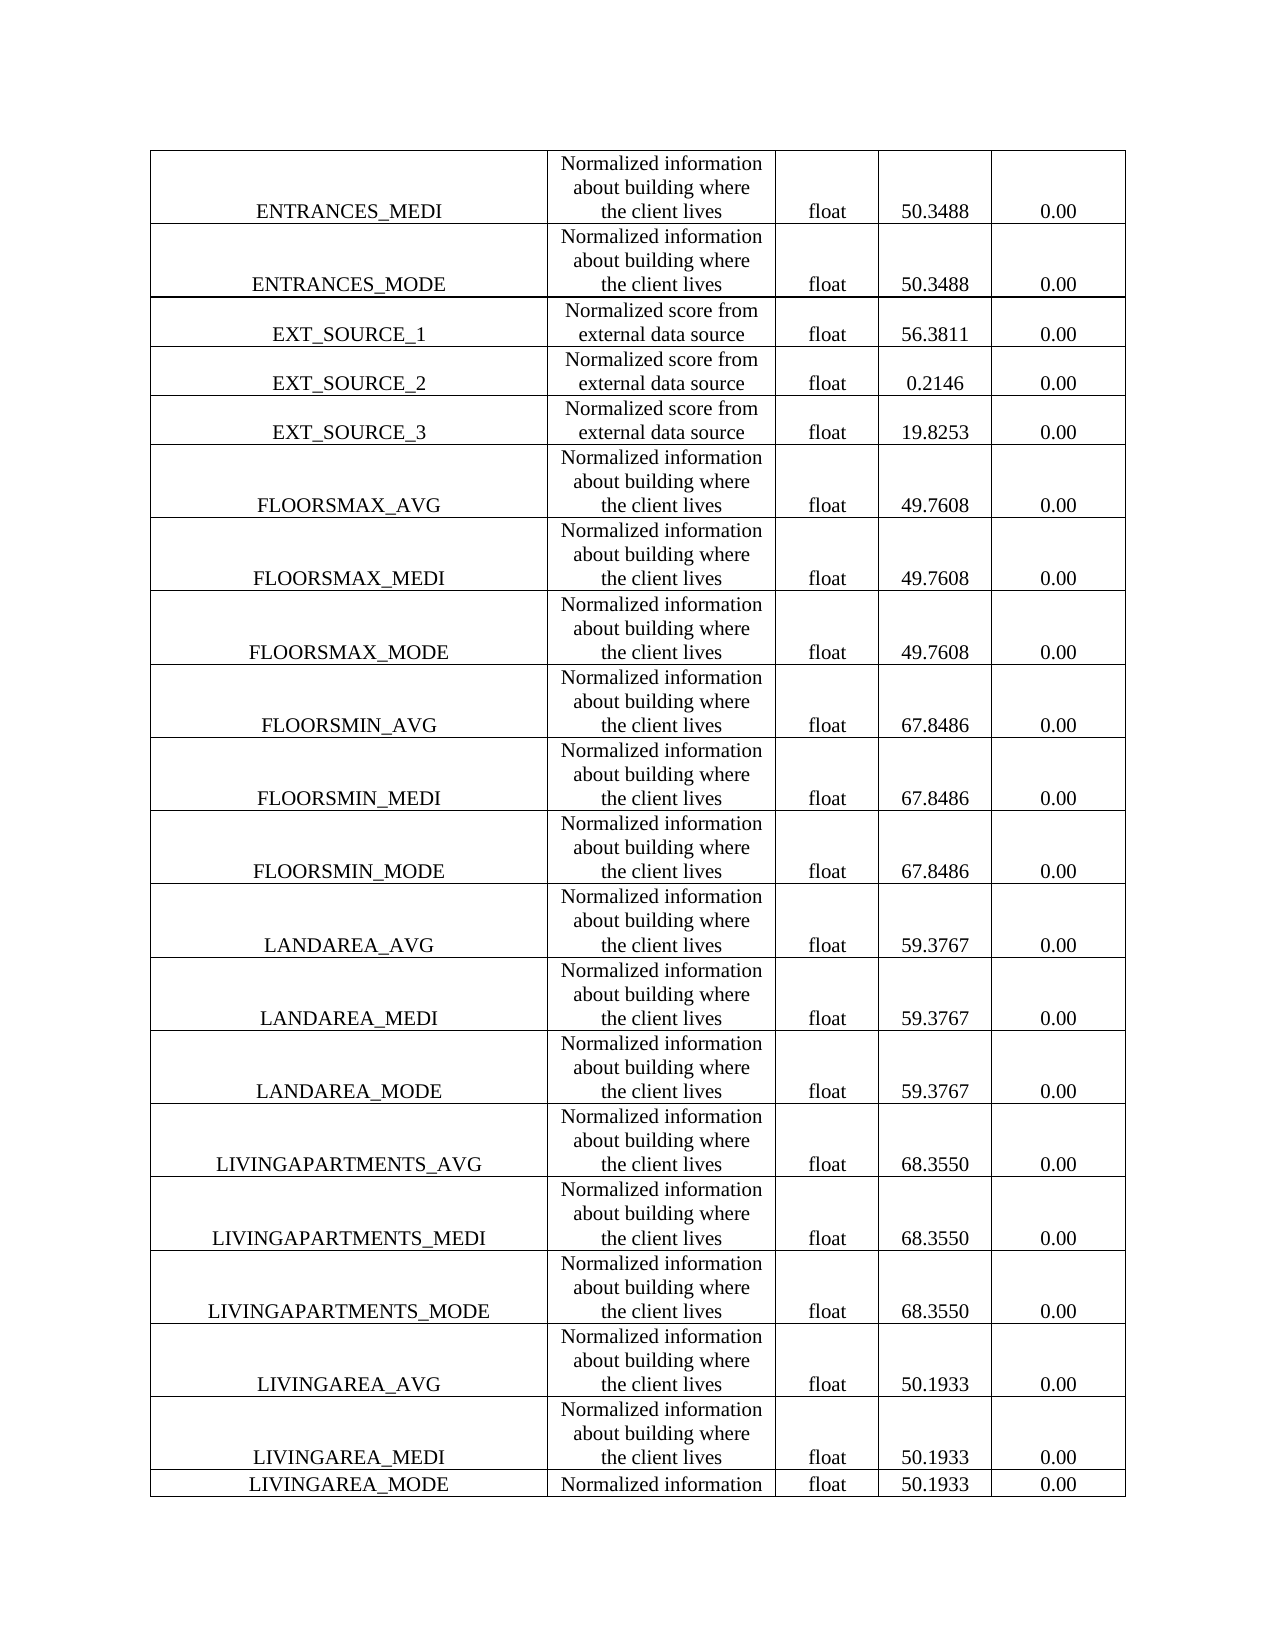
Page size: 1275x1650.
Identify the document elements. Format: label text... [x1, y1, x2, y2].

table_cell 50.1933 [879, 1324, 991, 1396]
table_cell 50.3488 [879, 224, 991, 296]
table_cell 0.00 [992, 224, 1125, 296]
table_cell Normalized information about building where the client lives [548, 958, 775, 1030]
table_cell LIVINGAREA_AVG [151, 1324, 547, 1396]
table_cell Normalized information about building where the client lives [548, 518, 775, 590]
table_cell 0.00 [992, 1177, 1125, 1249]
table_cell float [776, 811, 878, 883]
table_cell LIVINGAREA_MODE [151, 1470, 547, 1496]
table_cell Normalized information about building where the client lives [548, 1324, 775, 1396]
table_cell LANDAREA_MEDI [151, 958, 547, 1030]
table_cell 59.3767 [879, 1031, 991, 1103]
table_cell 67.8486 [879, 811, 991, 883]
table_cell 0.00 [992, 151, 1125, 223]
table_cell 0.00 [992, 1324, 1125, 1396]
table_cell float [776, 884, 878, 957]
table_cell 68.3550 [879, 1104, 991, 1176]
table_cell EXT_SOURCE_2 [151, 347, 547, 395]
table_cell LIVINGAPARTMENTS_MEDI [151, 1177, 547, 1249]
table_cell EXT_SOURCE_1 [151, 298, 547, 346]
table_cell FLOORSMIN_AVG [151, 665, 547, 737]
table_cell 0.00 [992, 591, 1125, 664]
table_cell FLOORSMIN_MEDI [151, 738, 547, 810]
table_cell 0.00 [992, 1470, 1125, 1496]
table_cell 56.3811 [879, 298, 991, 346]
table_cell Normalized information about building where the client lives [548, 738, 775, 810]
table_cell float [776, 445, 878, 517]
table_cell 0.00 [992, 347, 1125, 395]
table_cell float [776, 738, 878, 810]
table_cell float [776, 1324, 878, 1396]
table_cell 0.00 [992, 1031, 1125, 1103]
table_cell 0.00 [992, 1251, 1125, 1323]
table_cell 50.1933 [879, 1397, 991, 1469]
table_cell float [776, 1104, 878, 1176]
table_cell float [776, 958, 878, 1030]
table_cell 0.00 [992, 958, 1125, 1030]
table_cell 0.00 [992, 445, 1125, 517]
table_cell FLOORSMAX_MEDI [151, 518, 547, 590]
table_cell Normalized information about building where the client lives [548, 1031, 775, 1103]
table_cell 49.7608 [879, 445, 991, 517]
table_cell 0.00 [992, 1104, 1125, 1176]
table_cell Normalized information about building where the client lives [548, 665, 775, 737]
table_cell 0.00 [992, 665, 1125, 737]
table_cell LIVINGAPARTMENTS_MODE [151, 1251, 547, 1323]
table_cell float [776, 298, 878, 346]
table_cell 0.00 [992, 1397, 1125, 1469]
table_cell Normalized score from external data source [548, 396, 775, 444]
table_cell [548, 1397, 775, 1469]
table_cell 0.00 [992, 884, 1125, 957]
table_cell 0.00 [992, 738, 1125, 810]
table_cell Normalized score from external data source [548, 347, 775, 395]
table_cell Normalized score from external data source [548, 298, 775, 346]
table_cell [548, 151, 775, 223]
table_cell float [776, 1031, 878, 1103]
table_cell ENTRANCES_MODE [151, 224, 547, 296]
table_cell 67.8486 [879, 665, 991, 737]
table_cell FLOORSMAX_MODE [151, 591, 547, 664]
table_cell LIVINGAPARTMENTS_AVG [151, 1104, 547, 1176]
table_cell FLOORSMIN_MODE [151, 811, 547, 883]
table_cell float [776, 518, 878, 590]
table_cell float [776, 347, 878, 395]
table_cell Normalized information about building where the client lives [548, 1104, 775, 1176]
table_cell 50.1933 [879, 1470, 991, 1496]
table_cell LANDAREA_MODE [151, 1031, 547, 1103]
table_cell 68.3550 [879, 1251, 991, 1323]
table_cell 59.3767 [879, 958, 991, 1030]
table_cell Normalized information about building where the client lives [548, 591, 775, 664]
table_cell 50.3488 [879, 151, 991, 223]
table_cell LIVINGAREA_MEDI [151, 1397, 547, 1469]
table_cell float [776, 1177, 878, 1249]
table_cell float [776, 591, 878, 664]
table_cell float [776, 1251, 878, 1323]
table_cell 0.00 [992, 518, 1125, 590]
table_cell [548, 224, 775, 296]
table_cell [548, 1470, 775, 1496]
table_cell float [776, 1397, 878, 1469]
table_cell 0.2146 [879, 347, 991, 395]
table_cell Normalized information about building where the client lives [548, 884, 775, 957]
table_cell 59.3767 [879, 884, 991, 957]
table_cell 0.00 [992, 396, 1125, 444]
table_cell Normalized information about building where the client lives [548, 445, 775, 517]
table_cell LANDAREA_AVG [151, 884, 547, 957]
table_cell float [776, 396, 878, 444]
table_cell FLOORSMAX_AVG [151, 445, 547, 517]
table_cell 49.7608 [879, 518, 991, 590]
table_cell Normalized information about building where the client lives [548, 811, 775, 883]
table_cell Normalized information about building where the client lives [548, 1251, 775, 1323]
table_cell 68.3550 [879, 1177, 991, 1249]
table_cell ENTRANCES_MEDI [151, 151, 547, 223]
table_cell Normalized information about building where the client lives [548, 1177, 775, 1249]
table_cell EXT_SOURCE_3 [151, 396, 547, 444]
table_cell 0.00 [992, 811, 1125, 883]
table_cell 0.00 [992, 298, 1125, 346]
table_cell 19.8253 [879, 396, 991, 444]
table_cell float [776, 224, 878, 296]
table_cell float [776, 665, 878, 737]
table_cell 67.8486 [879, 738, 991, 810]
table_cell float [776, 1470, 878, 1496]
table_cell 49.7608 [879, 591, 991, 664]
table_cell float [776, 151, 878, 223]
